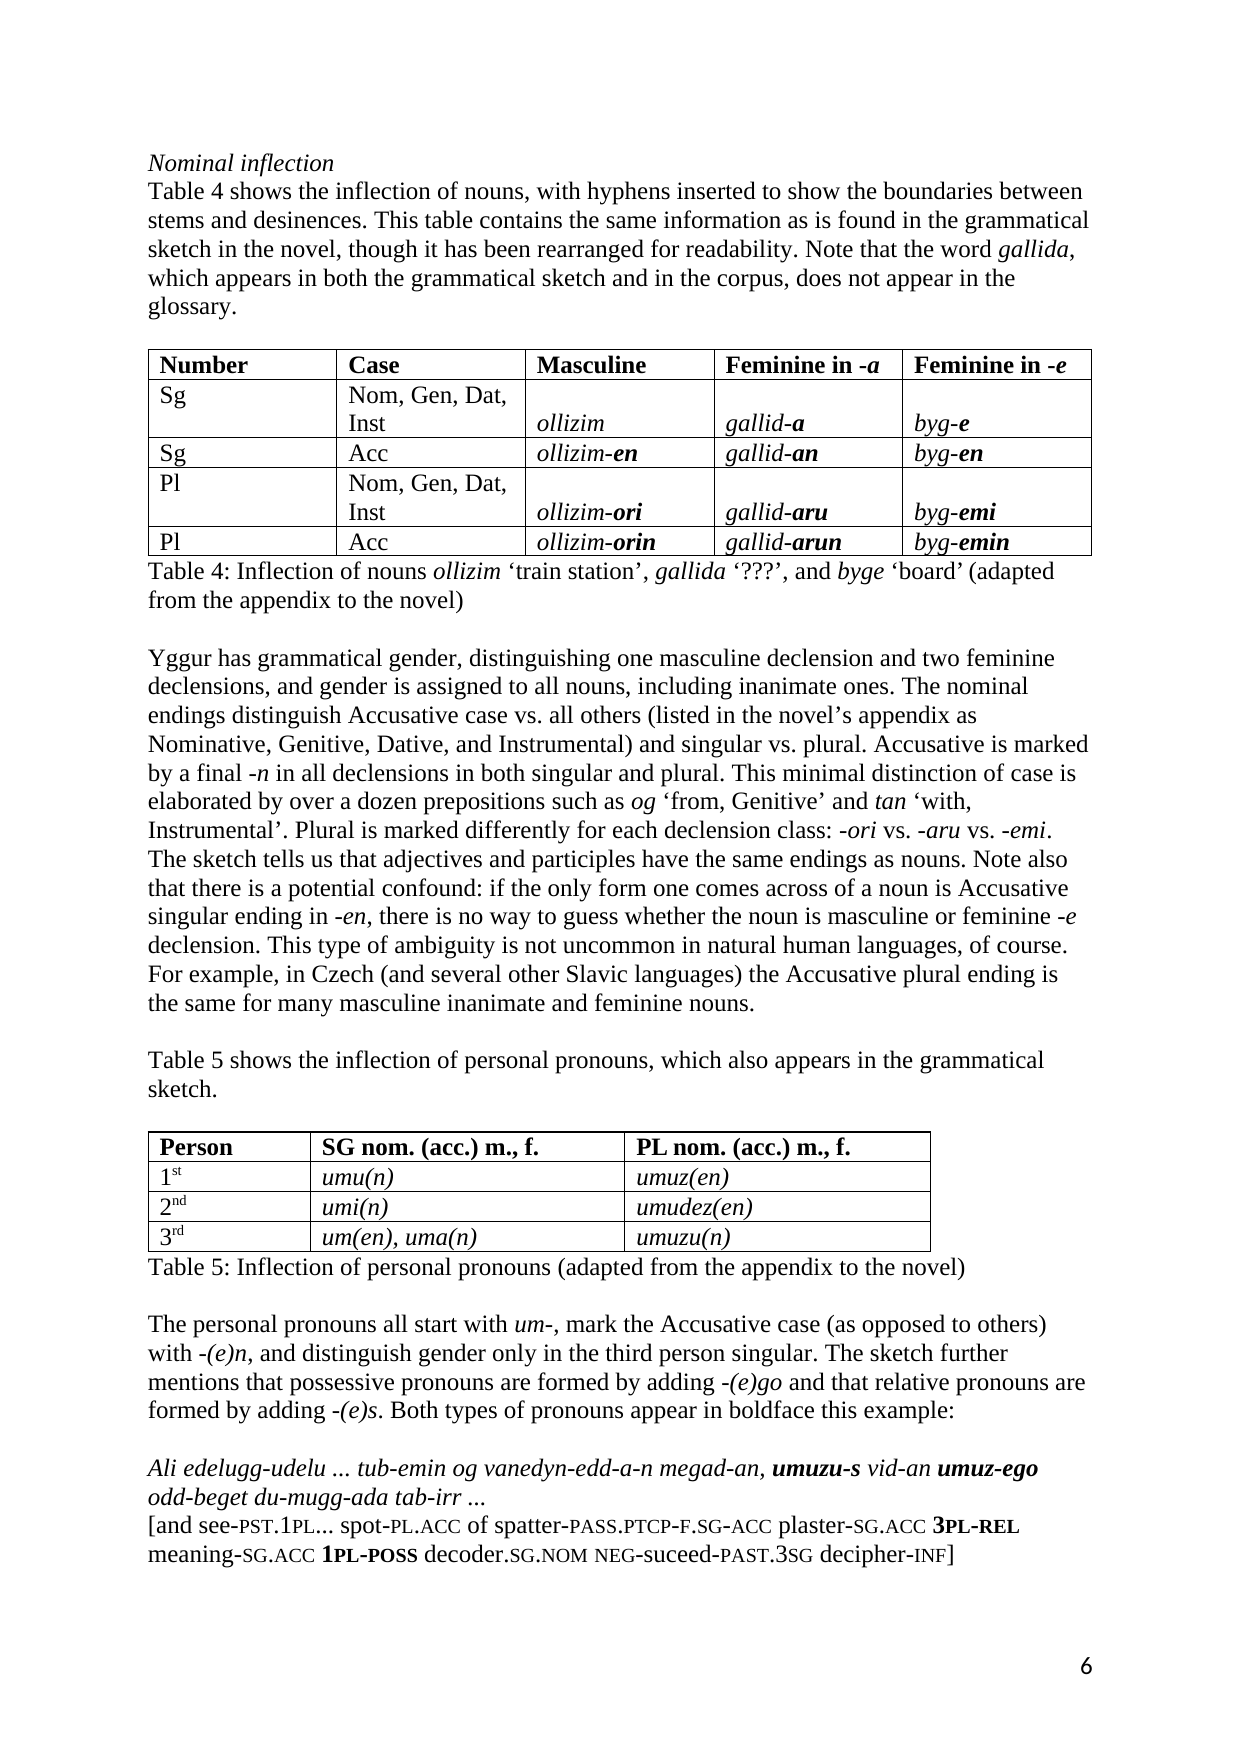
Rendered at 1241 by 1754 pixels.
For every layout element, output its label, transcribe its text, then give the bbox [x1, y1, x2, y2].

table_cell byg-en [903, 438, 1091, 467]
table_cell Pl [149, 527, 336, 555]
table_cell gallid-a [715, 380, 902, 437]
table_cell Nom, Gen, Dat, Inst [337, 468, 525, 526]
table_cell gallid-aru [715, 468, 902, 526]
table_cell Acc [337, 438, 525, 467]
text Table 5 shows the inflection of personal pronouns, which also appears in the grammatical sketch. [148, 1045, 1093, 1103]
text Table 5: Inflection of personal pronouns (adapted from the appendix to the novel) [148, 1252, 1093, 1280]
table_cell 3rd [149, 1222, 310, 1251]
table_cell byg-e [903, 380, 1091, 437]
text Table 4: Inflection of nouns ollizim ‘train station’, gallida ‘???’, and byge ‘board’ (adapted from the appendix to the novel) [148, 556, 1093, 614]
text The personal pronouns all start with um-, mark the Accusative case (as opposed to others) with -(e)n, and distinguish gender only in the third person singular. The sketch further mentions that possessive pronouns are formed by adding -(e)go and that relative pronouns are formed by adding -(e)s. Both types of pronouns appear in boldface this example: [148, 1309, 1093, 1424]
table_cell ollizim [526, 380, 714, 437]
table_header Feminine in -a [715, 350, 902, 379]
table_header Person [149, 1133, 310, 1161]
table_cell byg-emi [903, 468, 1091, 526]
table_header Number [149, 350, 336, 379]
table_header PL nom. (acc.) m., f. [625, 1133, 930, 1161]
table_cell umuz(en) [625, 1162, 930, 1191]
table_cell umu(n) [311, 1162, 624, 1191]
table_cell Sg [149, 380, 336, 437]
table_cell Nom, Gen, Dat, Inst [337, 380, 525, 437]
table_header Masculine [526, 350, 714, 379]
text Ali edelugg-udelu ... tub-emin og vanedyn-edd-a-n megad-an, umuzu-s vid-an umuz-ego odd-beget du-mugg-ada tab-irr ... [148, 1453, 1093, 1510]
text Nominal inflection [148, 148, 1093, 176]
table_cell ollizim-orin [526, 527, 714, 555]
table_cell gallid-an [715, 438, 902, 467]
table_cell 1st [149, 1162, 310, 1191]
table_cell umi(n) [311, 1192, 624, 1221]
table_header Case [337, 350, 525, 379]
table_cell Sg [149, 438, 336, 467]
table_cell Acc [337, 527, 525, 555]
text Table 4 shows the inflection of nouns, with hyphens inserted to show the boundaries between stems and desinences. This table contains the same information as is found in the grammatical sketch in the novel, though it has been rearranged for readability. Note that the word gallida, which appears in both the grammatical sketch and in the corpus, does not appear in the glossary. [148, 176, 1093, 320]
table_cell umudez(en) [625, 1192, 930, 1221]
table_cell Pl [149, 468, 336, 526]
text Yggur has grammatical gender, distinguishing one masculine declension and two feminine declensions, and gender is assigned to all nouns, including inanimate ones. The nominal endings distinguish Accusative case vs. all others (listed in the novel’s appendix as Nominative, Genitive, Dative, and Instrumental) and singular vs. plural. Accusative is marked by a final -n in all declensions in both singular and plural. This minimal distinction of case is elaborated by over a dozen prepositions such as og ‘from, Genitive’ and tan ‘with, Instrumental’. Plural is marked differently for each declension class: -ori vs. -aru vs. -emi. The sketch tells us that adjectives and participles have the same endings as nouns. Note also that there is a potential confound: if the only form one comes across of a noun is Accusative singular ending in -en, there is no way to guess whether the noun is masculine or feminine -e declension. This type of ambiguity is not uncommon in natural human languages, of course. For example, in Czech (and several other Slavic languages) the Accusative plural ending is the same for many masculine inanimate and feminine nouns. [148, 643, 1093, 1016]
table_cell um(en), uma(n) [311, 1222, 624, 1251]
table_header SG nom. (acc.) m., f. [311, 1133, 624, 1161]
text [and see-pst.1pl... spot-pl.acc of spatter-pass.ptcp-f.sg-acc plaster-sg.acc 3pl-rel meaning-sg.acc 1pl-poss decoder.sg.nom neg-suceed-past.3sg decipher-inf] [148, 1510, 1093, 1568]
table_cell umuzu(n) [625, 1222, 930, 1251]
table_cell gallid-arun [715, 527, 902, 555]
table_cell ollizim-ori [526, 468, 714, 526]
table_cell byg-emin [903, 527, 1091, 555]
table_header Feminine in -e [903, 350, 1091, 379]
table_cell 2nd [149, 1192, 310, 1221]
table_cell ollizim-en [526, 438, 714, 467]
